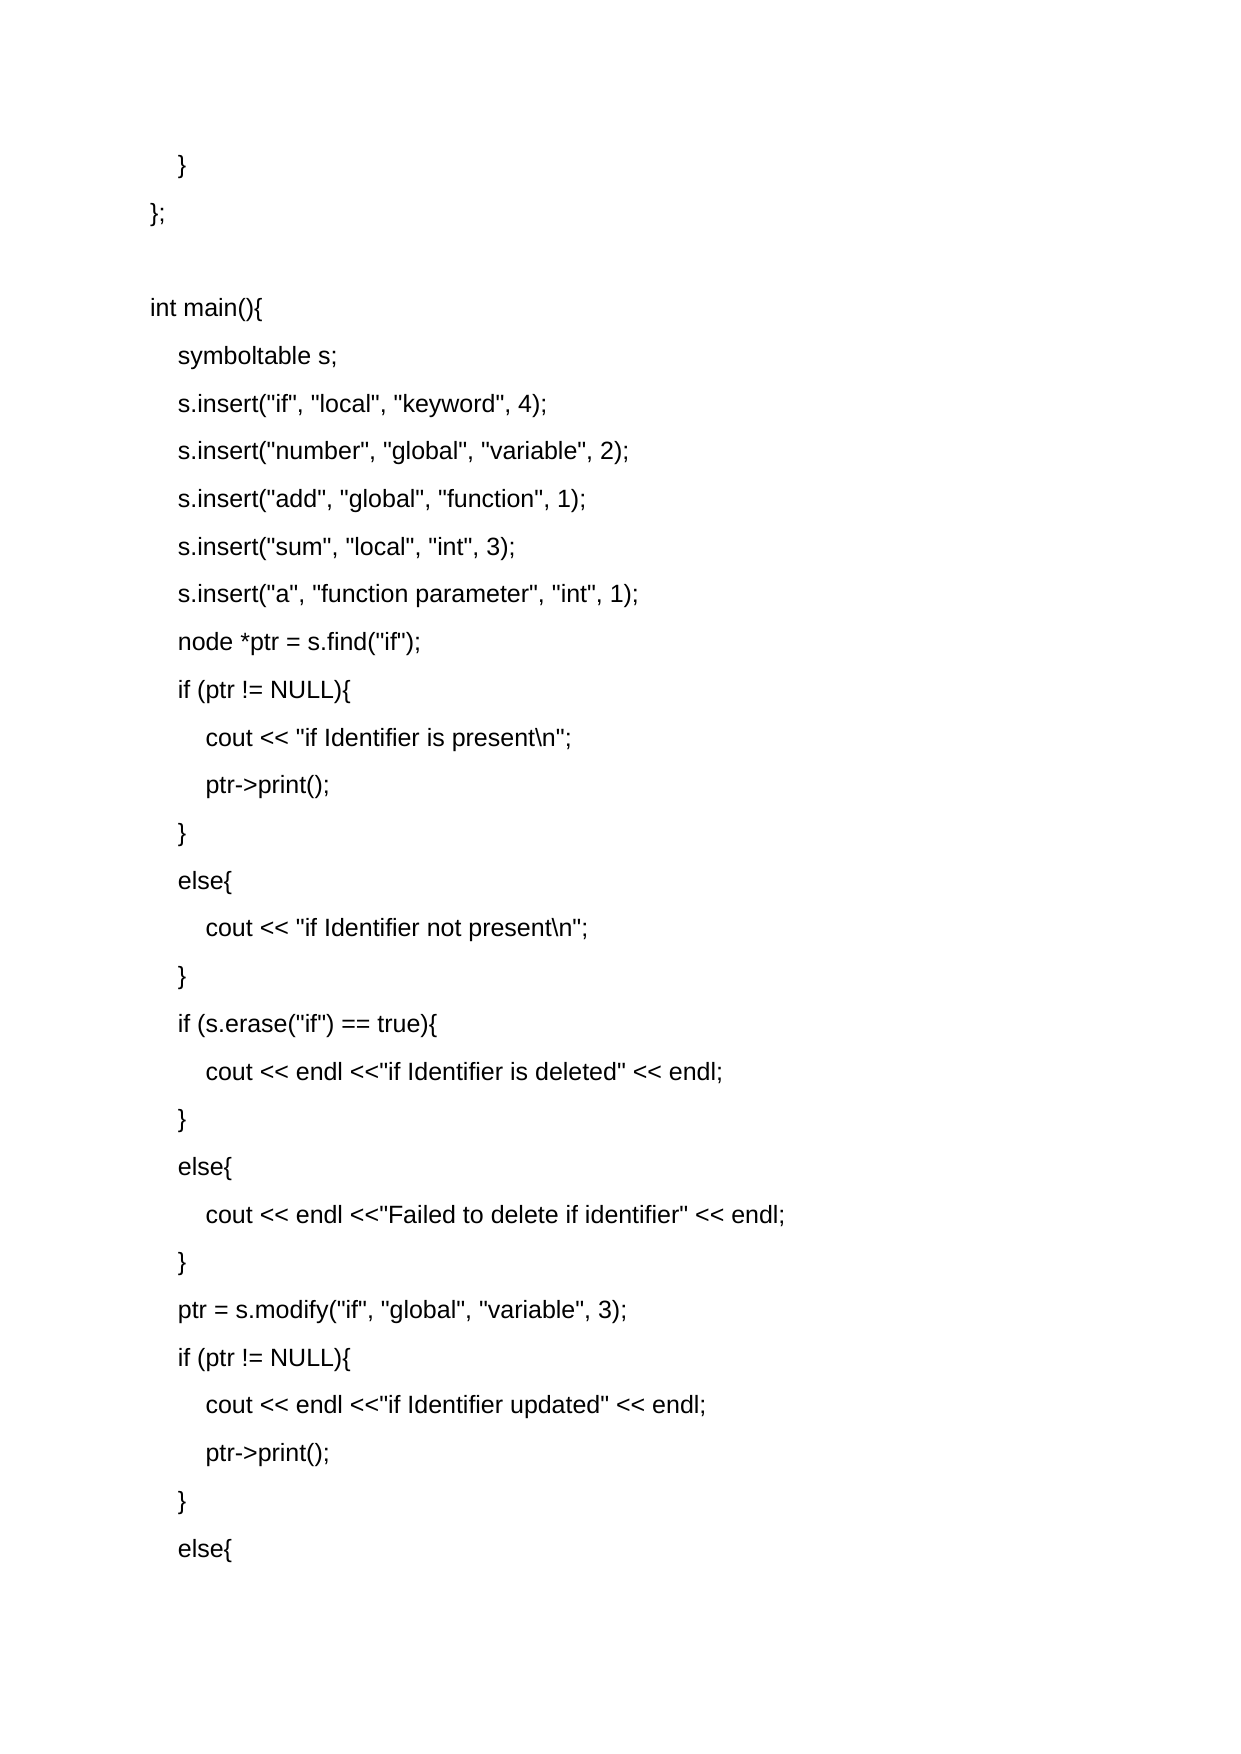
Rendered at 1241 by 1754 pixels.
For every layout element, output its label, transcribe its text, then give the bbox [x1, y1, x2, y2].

text else{ [150, 1533, 1090, 1562]
text } [150, 961, 1090, 990]
text }; [150, 198, 1090, 226]
text cout << endl <<"Failed to delete if identifier" << endl; [150, 1199, 1090, 1228]
text if (ptr != NULL){ [150, 1343, 1090, 1371]
text s.insert("sum", "local", "int", 3); [150, 532, 1090, 560]
text int main(){ [150, 293, 1090, 322]
text } [150, 150, 1090, 179]
text ptr = s.modify("if", "global", "variable", 3); [150, 1295, 1090, 1324]
text s.insert("number", "global", "variable", 2); [150, 436, 1090, 465]
text } [150, 1486, 1090, 1514]
text s.insert("a", "function parameter", "int", 1); [150, 579, 1090, 608]
text symboltable s; [150, 341, 1090, 369]
text s.insert("add", "global", "function", 1); [150, 484, 1090, 513]
text ptr->print(); [150, 770, 1090, 799]
text } [150, 1104, 1090, 1133]
text cout << endl <<"if Identifier is deleted" << endl; [150, 1056, 1090, 1085]
text ptr->print(); [150, 1438, 1090, 1467]
text } [150, 818, 1090, 847]
text } [150, 1247, 1090, 1276]
text if (ptr != NULL){ [150, 675, 1090, 703]
text else{ [150, 1152, 1090, 1181]
text cout << endl <<"if Identifier updated" << endl; [150, 1390, 1090, 1419]
text cout << "if Identifier not present\n"; [150, 913, 1090, 942]
text cout << "if Identifier is present\n"; [150, 722, 1090, 751]
text if (s.erase("if") == true){ [150, 1009, 1090, 1037]
text else{ [150, 866, 1090, 894]
text s.insert("if", "local", "keyword", 4); [150, 388, 1090, 417]
text node *ptr = s.find("if"); [150, 627, 1090, 656]
